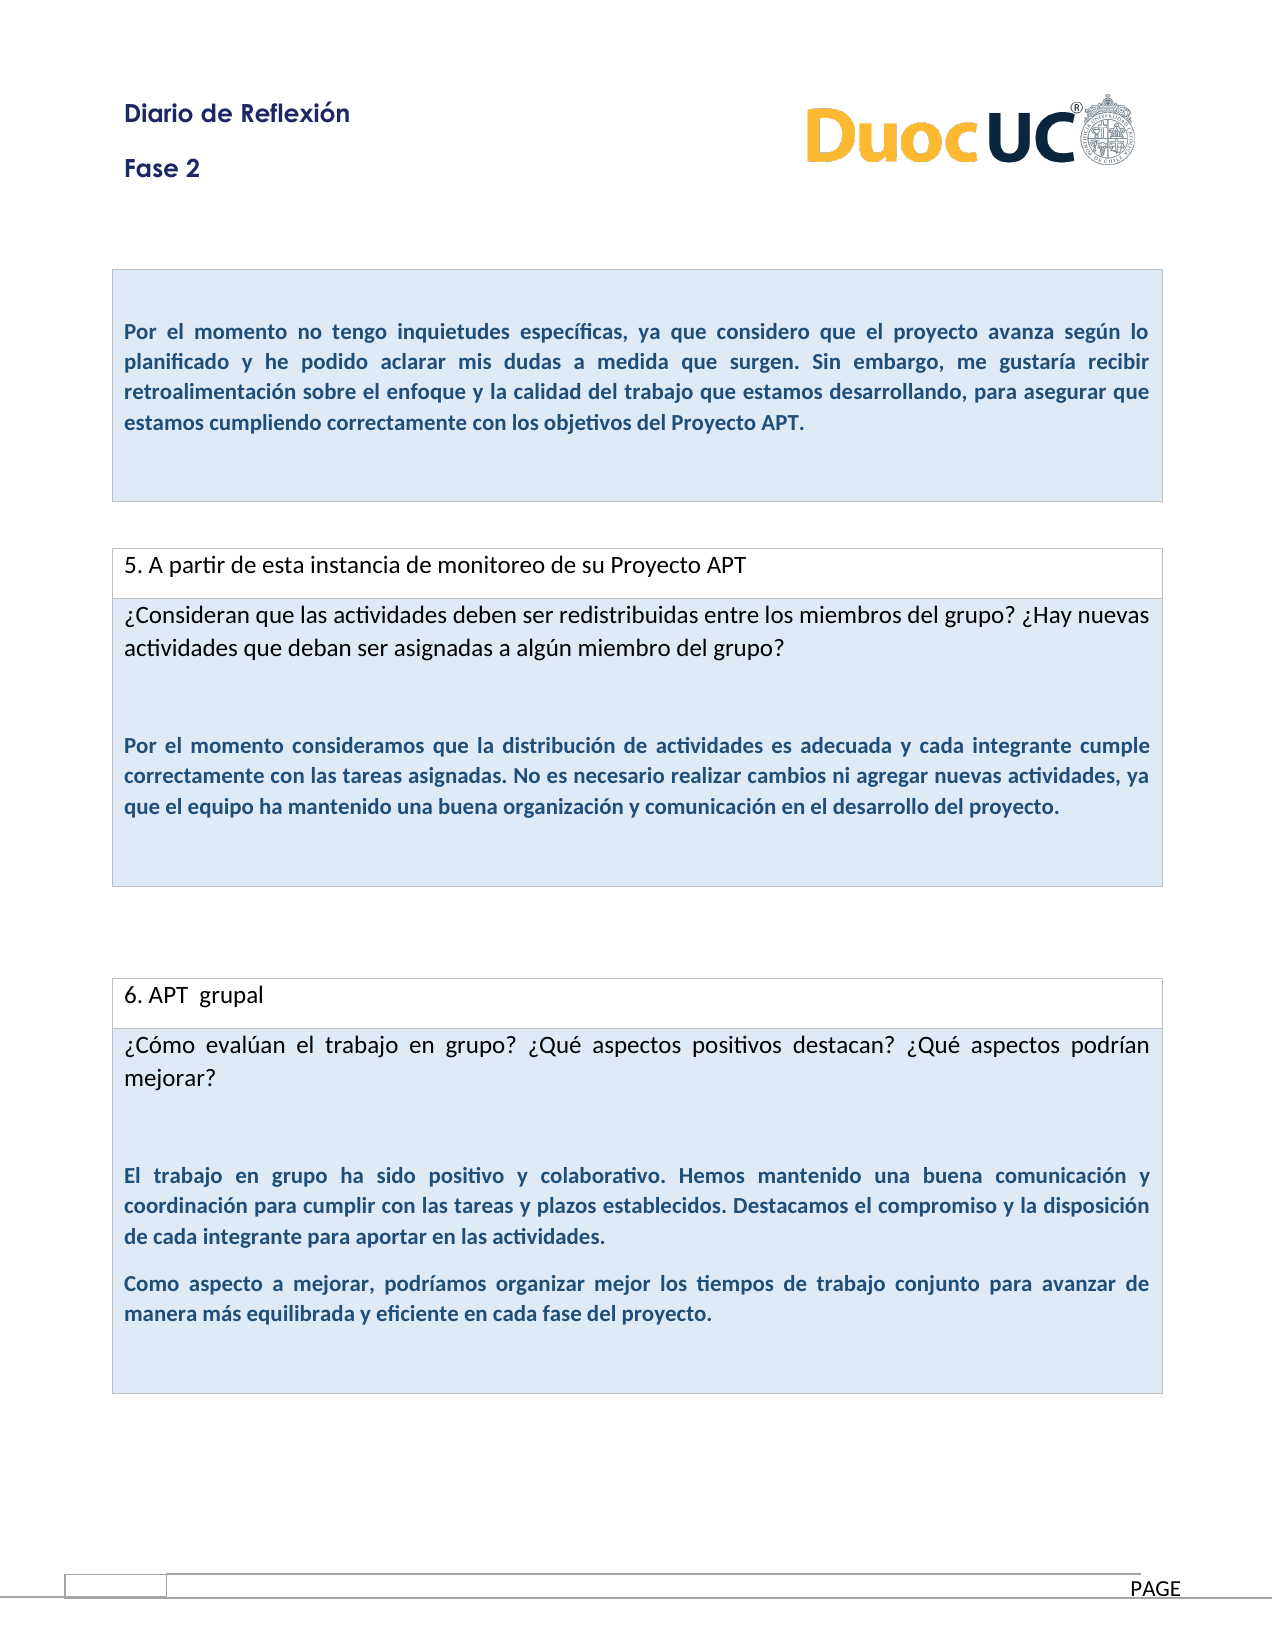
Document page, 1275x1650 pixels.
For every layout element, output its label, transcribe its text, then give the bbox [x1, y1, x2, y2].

table_header 6. APT grupal [113, 979, 1162, 1028]
table_cell ¿Consideran que las actividades deben ser redistribuidas entre los miembros del grupo? ¿Hay nuevas actividades que deban ser asignadas a algún miembro del grupo? Por el momento consideramos que la distribución de actividades es adecuada y cada integrante cumple correctamente con las tareas asignadas. No es necesario realizar cambios ni agregar nuevas actividades, ya que el equipo ha mantenido una buena organización y comunicación en el desarrollo del proyecto. [113, 599, 1162, 886]
table_header 5. A partir de esta instancia de monitoreo de su Proyecto APT [113, 549, 1162, 598]
table_cell ¿Cómo evalúan el trabajo en grupo? ¿Qué aspectos positivos destacan? ¿Qué aspectos podrían mejorar? El trabajo en grupo ha sido positivo y colaborativo. Hemos mantenido una buena comunicación y coordinación para cumplir con las tareas y plazos establecidos. Destacamos el compromiso y la disposición de cada integrante para aportar en las actividades. Como aspecto a mejorar, podríamos organizar mejor los tiempos de trabajo conjunto para avanzar de manera más equilibrada y eficiente en cada fase del proyecto. [113, 1029, 1162, 1393]
picture [807, 94, 1135, 165]
